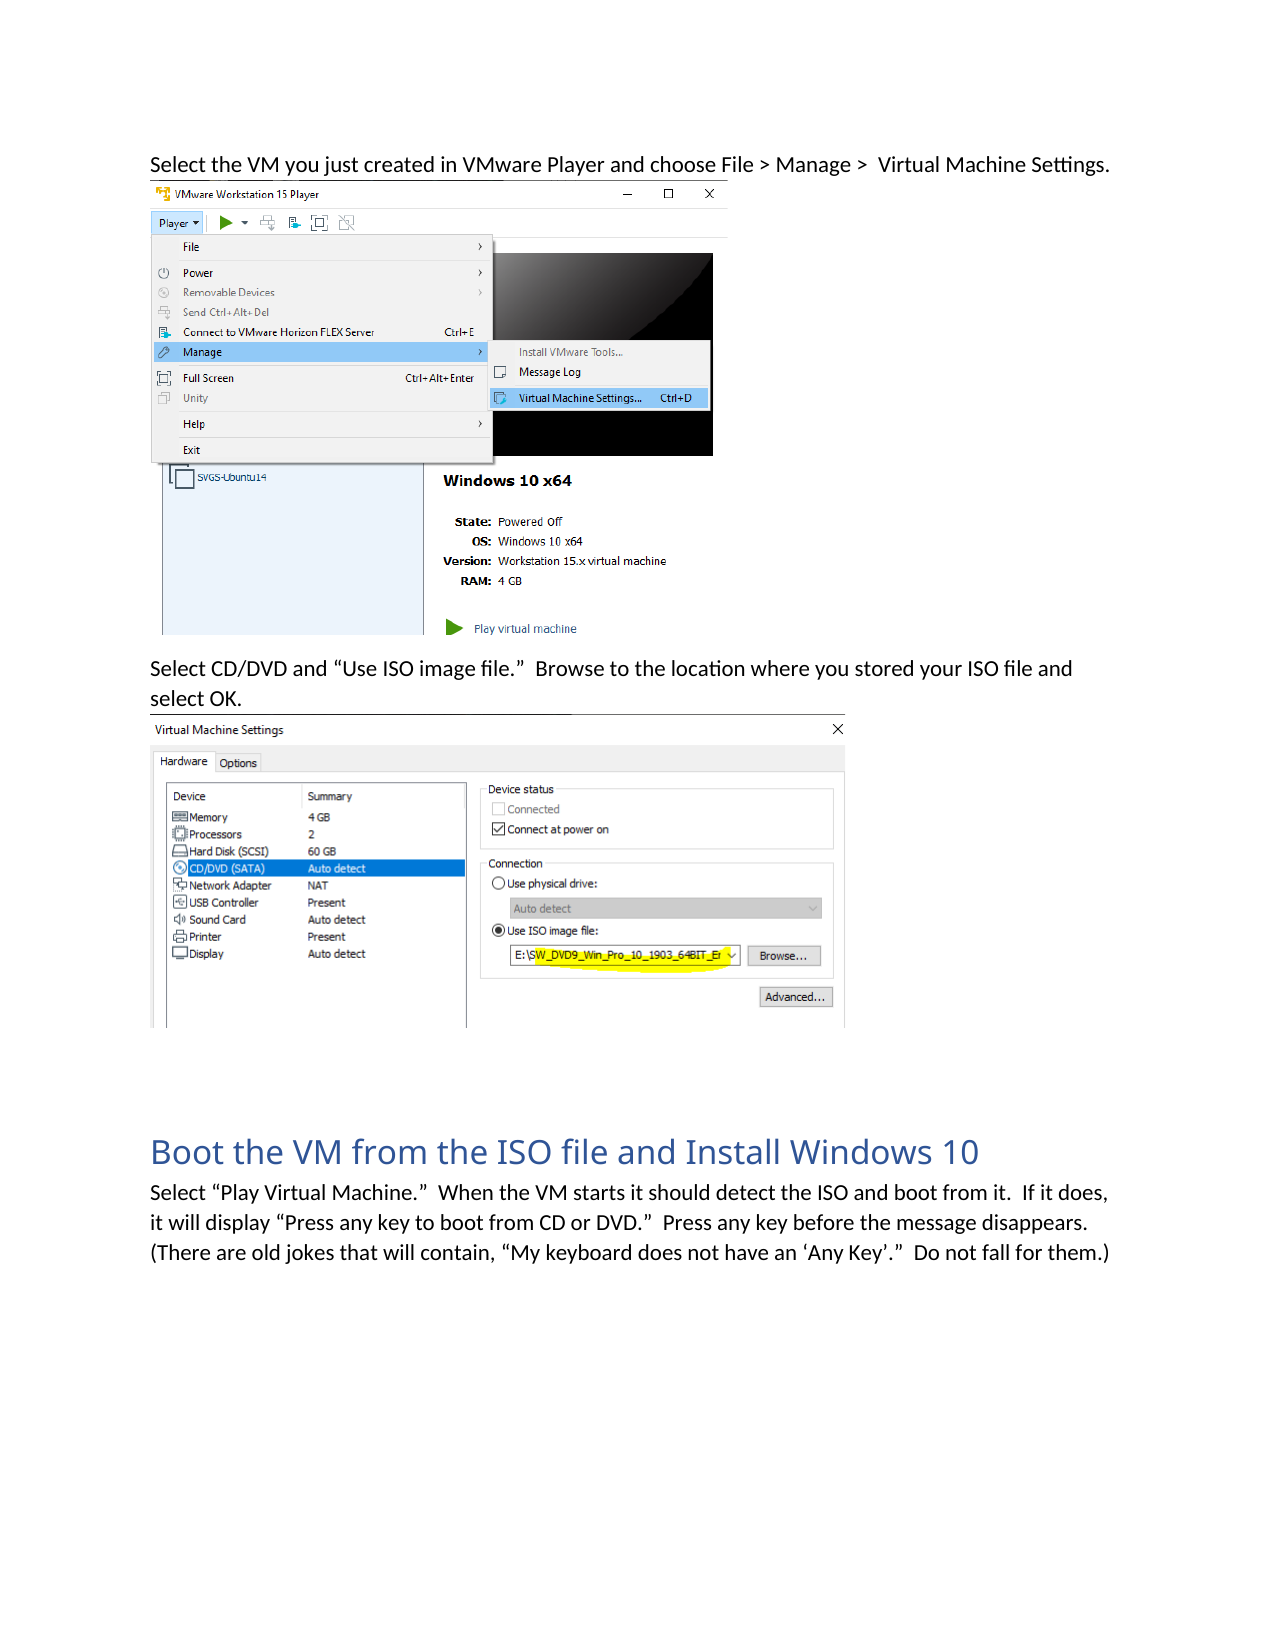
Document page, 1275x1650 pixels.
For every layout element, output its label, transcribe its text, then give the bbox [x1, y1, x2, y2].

picture [150, 180, 728, 635]
picture [150, 714, 846, 1028]
subtitle Boot the VM from the ISO file and Install Windows 10 [150, 1129, 1125, 1174]
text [150, 1178, 1125, 1266]
